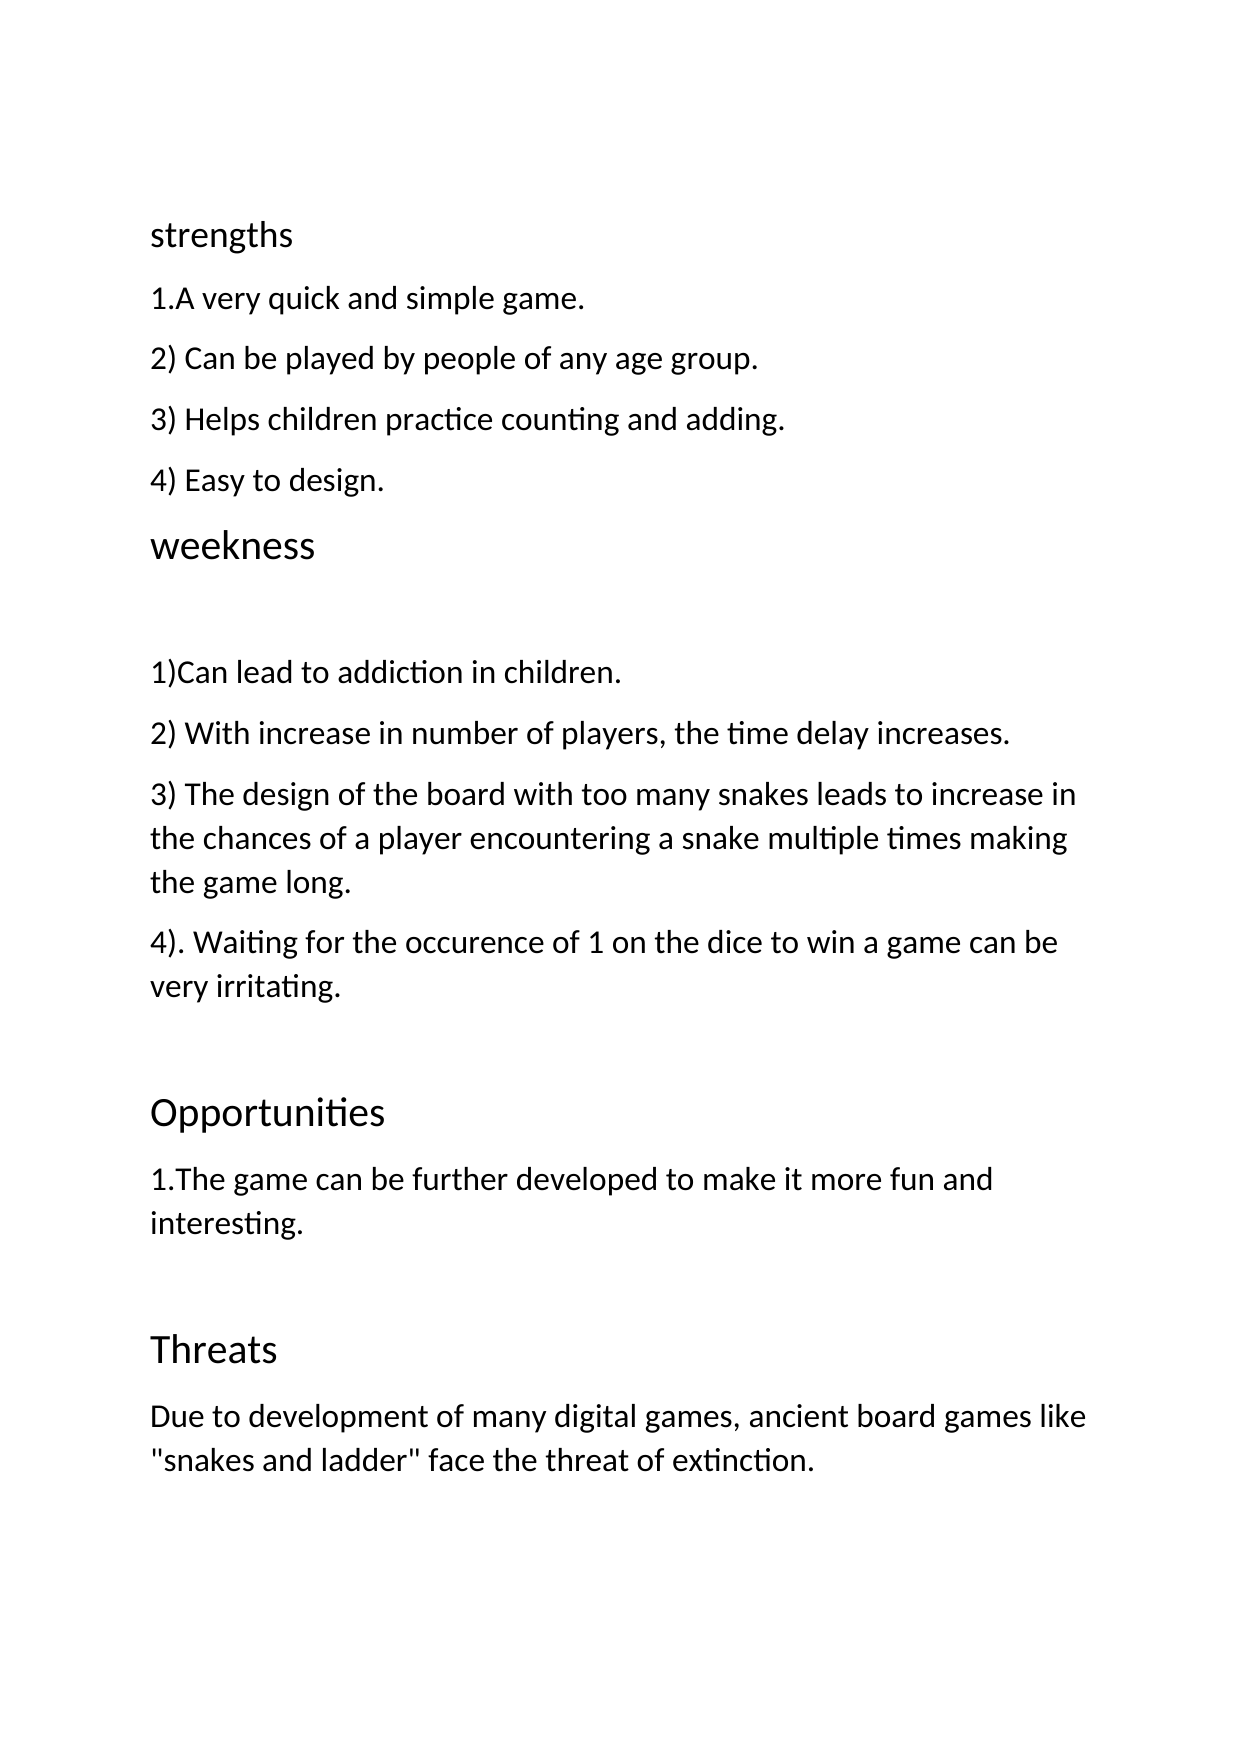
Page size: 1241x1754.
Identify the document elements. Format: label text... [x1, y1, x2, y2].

text 1.A very quick and simple game. [150, 277, 1090, 317]
text Due to development of many digital games, ancient board games like "snakes and ladder" face the threat of extinction. [150, 1395, 1090, 1479]
text 1)Can lead to addiction in children. [150, 651, 1090, 692]
text 4). Waiting for the occurence of 1 on the dice to win a game can be very irritating. [150, 921, 1090, 1006]
text 4) Easy to design. [150, 459, 1090, 499]
text Threats [150, 1323, 1090, 1374]
text 3) Helps children practice counting and adding. [150, 398, 1090, 439]
text weekness [150, 519, 1090, 570]
text 3) The design of the board with too many snakes leads to increase in the chances of a player encountering a snake multiple times making the game long. [150, 773, 1090, 901]
text 1.The game can be further developed to make it more fun and interesting. [150, 1158, 1090, 1243]
text 2) With increase in number of players, the time delay increases. [150, 712, 1090, 753]
text strengths [150, 211, 1090, 256]
text 2) Can be played by people of any age group. [150, 337, 1090, 378]
text Opportunities [150, 1086, 1090, 1137]
